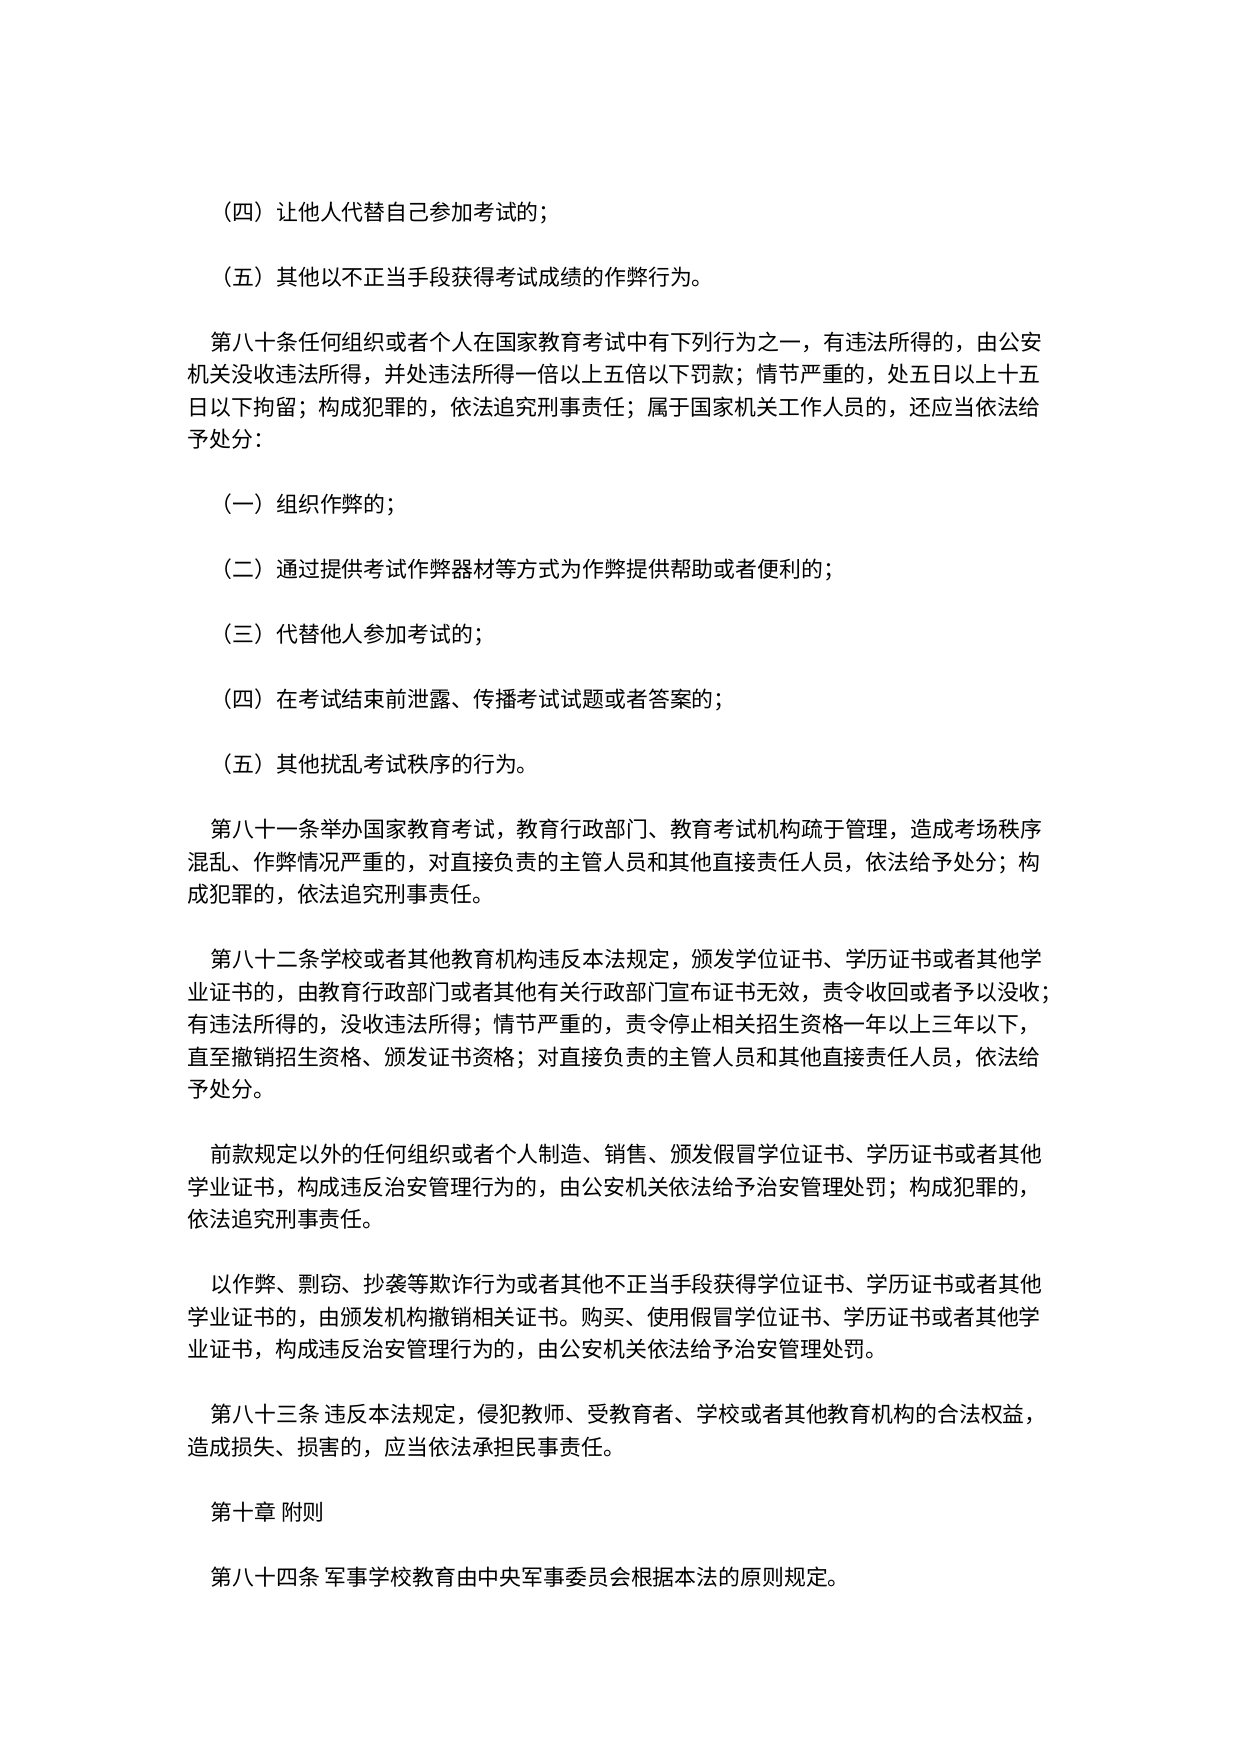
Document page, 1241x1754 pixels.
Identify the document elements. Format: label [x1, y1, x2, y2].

text [187, 162, 1053, 1592]
